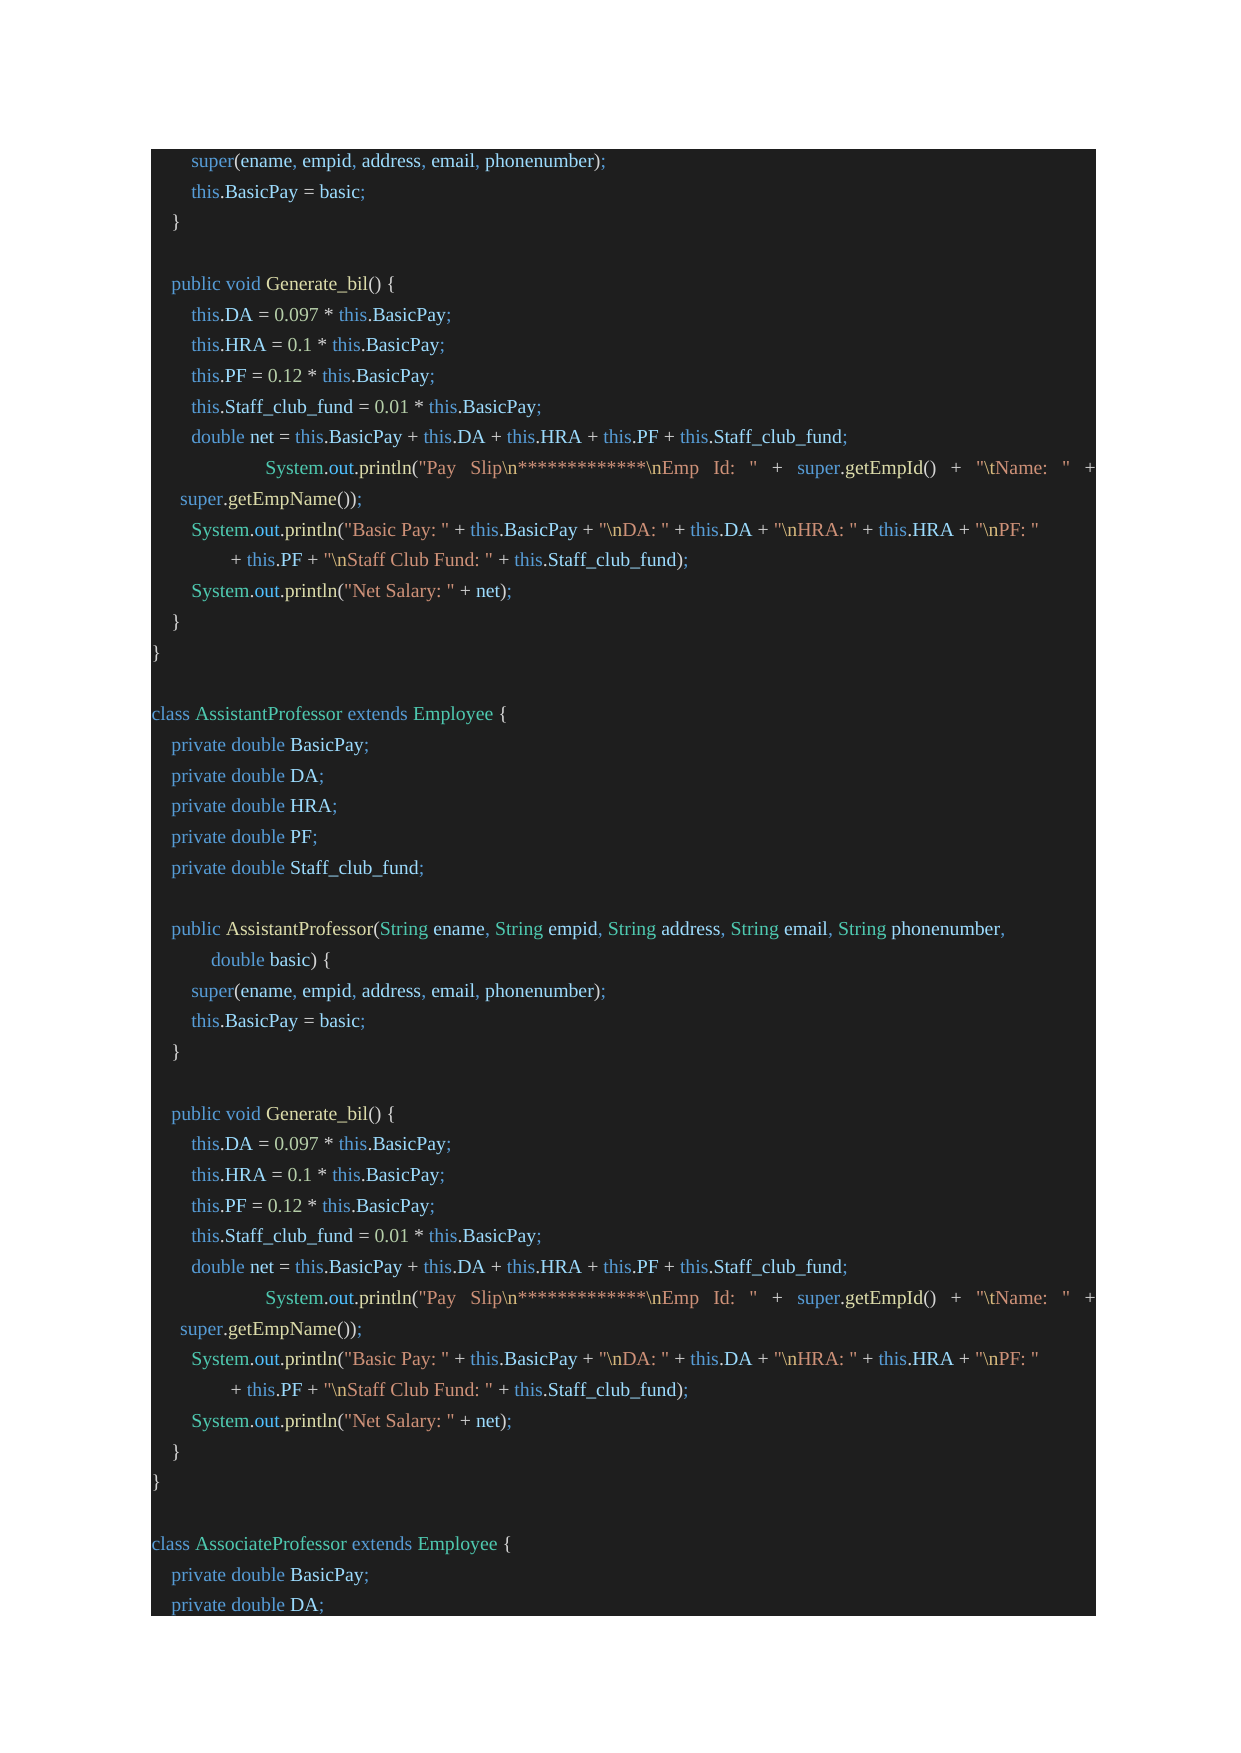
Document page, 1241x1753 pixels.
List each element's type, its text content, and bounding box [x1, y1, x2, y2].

text this.Staff_club_fund = 0.01 * this.BasicPay; [151, 395, 1096, 418]
text private double Staff_club_fund; [151, 856, 1096, 878]
text this.PF = 0.12 * this.BasicPay; [151, 364, 1096, 387]
text + this.PF + "\nStaff Club Fund: " + this.Staff_club_fund); [151, 548, 1096, 571]
text System.out.println("Pay Slip\n*************\nEmp Id: " + super.getEmpId() + "\tName: " + super.getEmpName()); [151, 456, 1096, 510]
text private double BasicPay; [151, 733, 1096, 756]
text this.PF = 0.12 * this.BasicPay; [151, 1194, 1096, 1217]
text private double PF; [151, 825, 1096, 848]
text private double DA; [151, 763, 1096, 786]
text } [151, 1439, 1096, 1462]
text double net = this.BasicPay + this.DA + this.HRA + this.PF + this.Staff_club_fund; [151, 426, 1096, 448]
text class AssociateProfessor extends Employee { [151, 1532, 1096, 1554]
text this.DA = 0.097 * this.BasicPay; [151, 303, 1096, 325]
text private double BasicPay; [151, 1562, 1096, 1585]
text } [151, 1040, 1096, 1063]
text this.DA = 0.097 * this.BasicPay; [151, 1132, 1096, 1155]
text super(ename, empid, address, email, phonenumber); [151, 149, 1096, 172]
text public AssistantProfessor(String ename, String empid, String address, String email, String phonenumber, [151, 917, 1096, 940]
text } [151, 1470, 1096, 1493]
text } [151, 641, 1096, 663]
text this.HRA = 0.1 * this.BasicPay; [151, 333, 1096, 356]
text double basic) { [151, 948, 1096, 971]
text this.BasicPay = basic; [151, 180, 1096, 202]
text this.Staff_club_fund = 0.01 * this.BasicPay; [151, 1224, 1096, 1247]
text System.out.println("Basic Pay: " + this.BasicPay + "\nDA: " + this.DA + "\nHRA: " + this.HRA + "\nPF: " [151, 1347, 1096, 1370]
text + this.PF + "\nStaff Club Fund: " + this.Staff_club_fund); [151, 1378, 1096, 1401]
text System.out.println("Net Salary: " + net); [151, 1409, 1096, 1432]
text System.out.println("Basic Pay: " + this.BasicPay + "\nDA: " + this.DA + "\nHRA: " + this.HRA + "\nPF: " [151, 518, 1096, 541]
text } [151, 210, 1096, 233]
text public void Generate_bil() { [151, 272, 1096, 295]
text } [151, 610, 1096, 633]
text class AssistantProfessor extends Employee { [151, 702, 1096, 725]
text System.out.println("Pay Slip\n*************\nEmp Id: " + super.getEmpId() + "\tName: " + super.getEmpName()); [151, 1286, 1096, 1339]
text public void Generate_bil() { [151, 1102, 1096, 1124]
text super(ename, empid, address, email, phonenumber); [151, 979, 1096, 1001]
text private double DA; [151, 1593, 1096, 1616]
text this.BasicPay = basic; [151, 1009, 1096, 1032]
text this.HRA = 0.1 * this.BasicPay; [151, 1163, 1096, 1186]
text System.out.println("Net Salary: " + net); [151, 579, 1096, 602]
text private double HRA; [151, 794, 1096, 817]
text double net = this.BasicPay + this.DA + this.HRA + this.PF + this.Staff_club_fund; [151, 1255, 1096, 1278]
